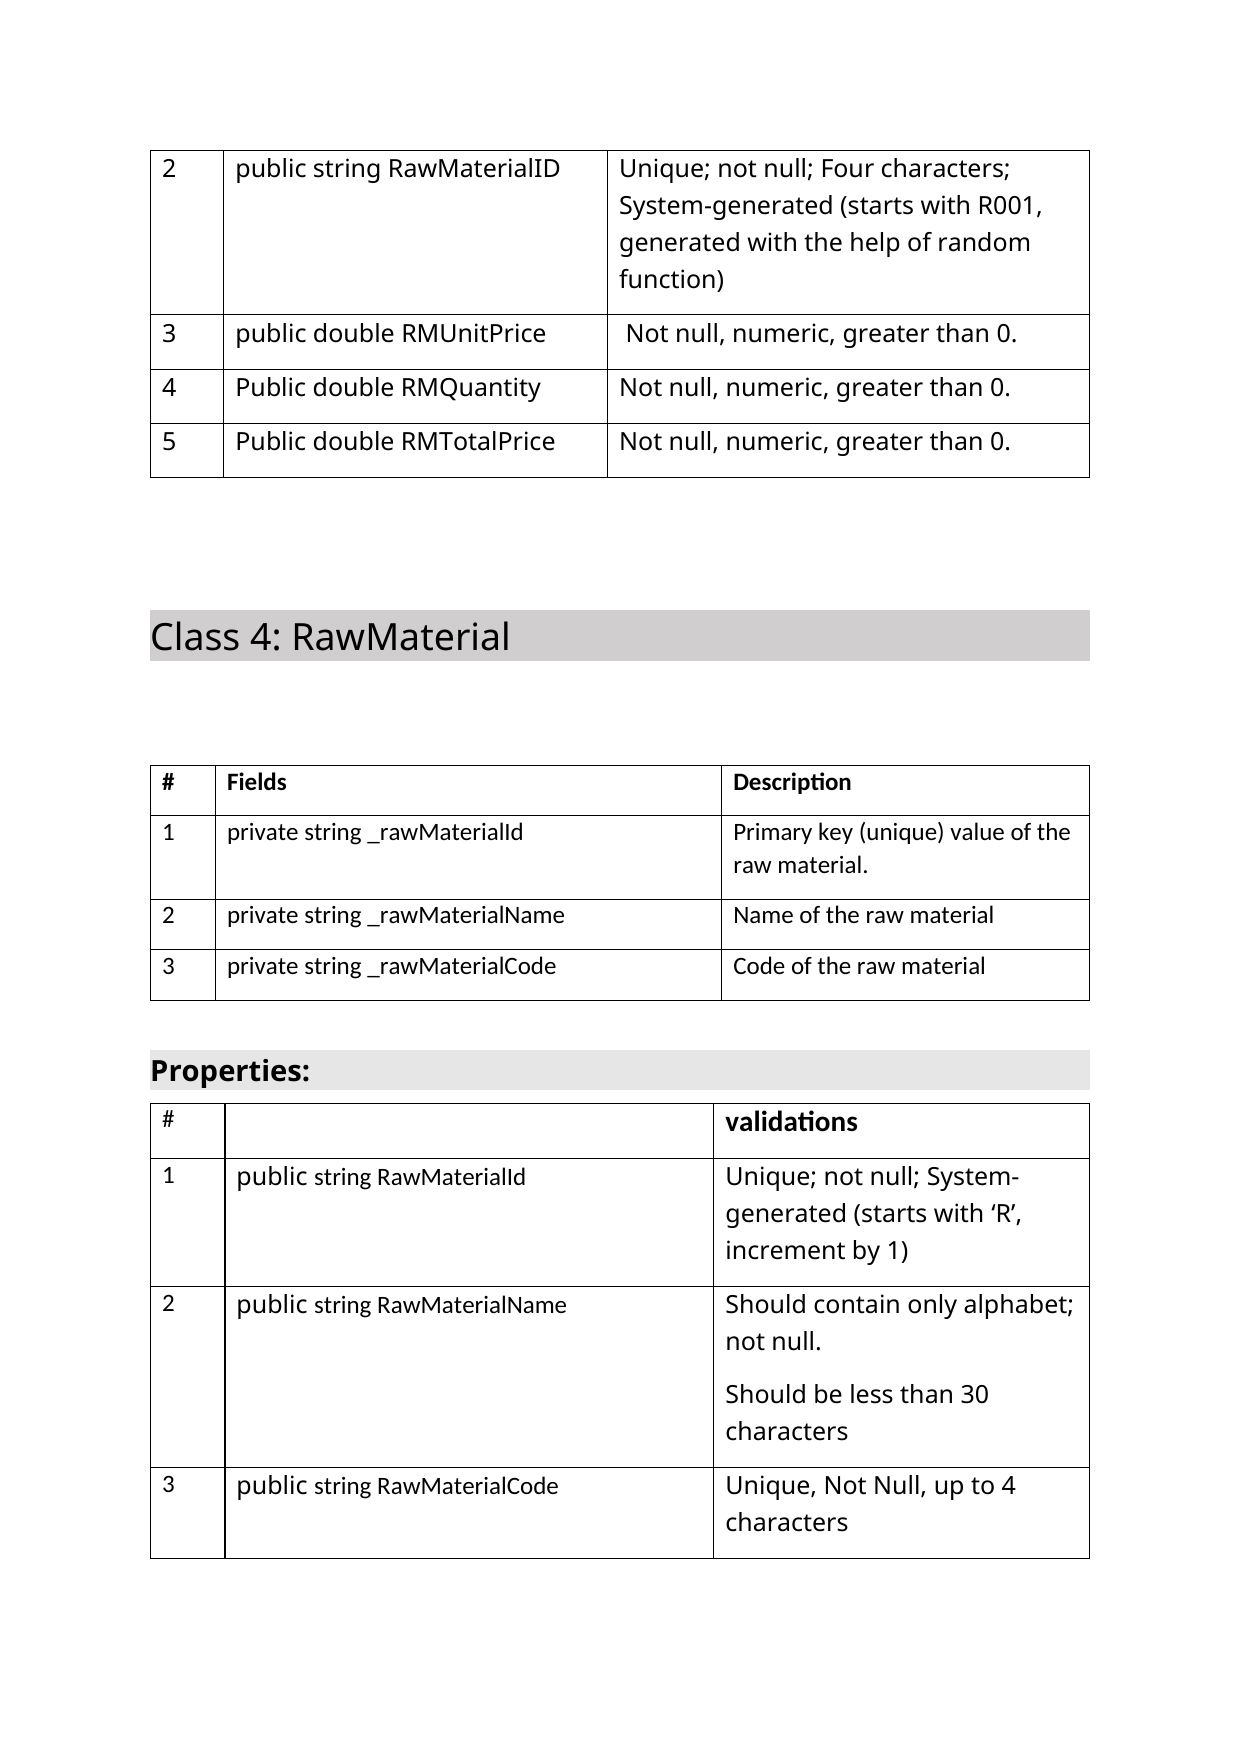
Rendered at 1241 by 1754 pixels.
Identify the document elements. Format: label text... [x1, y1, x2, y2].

table_header # [151, 766, 215, 815]
table_cell public string RawMaterialCode [226, 1468, 713, 1557]
text Class 4: RawMaterial [150, 610, 1090, 661]
table_cell public string RawMaterialName [226, 1287, 713, 1467]
table_header Fields [216, 766, 721, 815]
table_cell Unique, Not Null, up to 4 characters [714, 1468, 1089, 1557]
table_cell 3 [151, 950, 215, 999]
table_cell Unique; not null; System-generated (starts with ‘R’, increment by 1) [714, 1159, 1089, 1286]
table_cell Not null, numeric, greater than 0. [608, 315, 1089, 368]
table_cell 3 [151, 315, 223, 368]
table_cell public double RMUnitPrice [224, 315, 607, 368]
table_cell private string _rawMaterialId [216, 816, 721, 898]
table_cell private string _rawMaterialCode [216, 950, 721, 999]
table_cell Should contain only alphabet; not null. Should be less than 30 characters [714, 1287, 1089, 1467]
table_cell 3 [151, 1468, 224, 1557]
table_header # [151, 1104, 224, 1158]
table_cell Unique; not null; Four characters; System-generated (starts with R001, generated with the help of random function) [608, 151, 1089, 314]
table_cell public string RawMaterialId [226, 1159, 713, 1286]
table_header Description [722, 766, 1089, 815]
table_cell Public double RMQuantity [224, 370, 607, 422]
table_cell 2 [151, 151, 223, 314]
table_header [226, 1104, 713, 1158]
table_cell Public double RMTotalPrice [224, 424, 607, 477]
text Properties: [150, 1050, 1090, 1090]
table_cell Not null, numeric, greater than 0. [608, 424, 1089, 477]
table_cell Code of the raw material [722, 950, 1089, 999]
table_cell 5 [151, 424, 223, 477]
table_cell 1 [151, 1159, 224, 1286]
table_cell Not null, numeric, greater than 0. [608, 370, 1089, 422]
table_cell 2 [151, 1287, 224, 1467]
table_cell public string RawMaterialID [224, 151, 607, 314]
table_cell 1 [151, 816, 215, 898]
table_header validations [714, 1104, 1089, 1158]
table_cell Primary key (unique) value of the raw material. [722, 816, 1089, 898]
table_cell Name of the raw material [722, 900, 1089, 949]
table_cell 2 [151, 900, 215, 949]
table_cell private string _rawMaterialName [216, 900, 721, 949]
table_cell 4 [151, 370, 223, 422]
